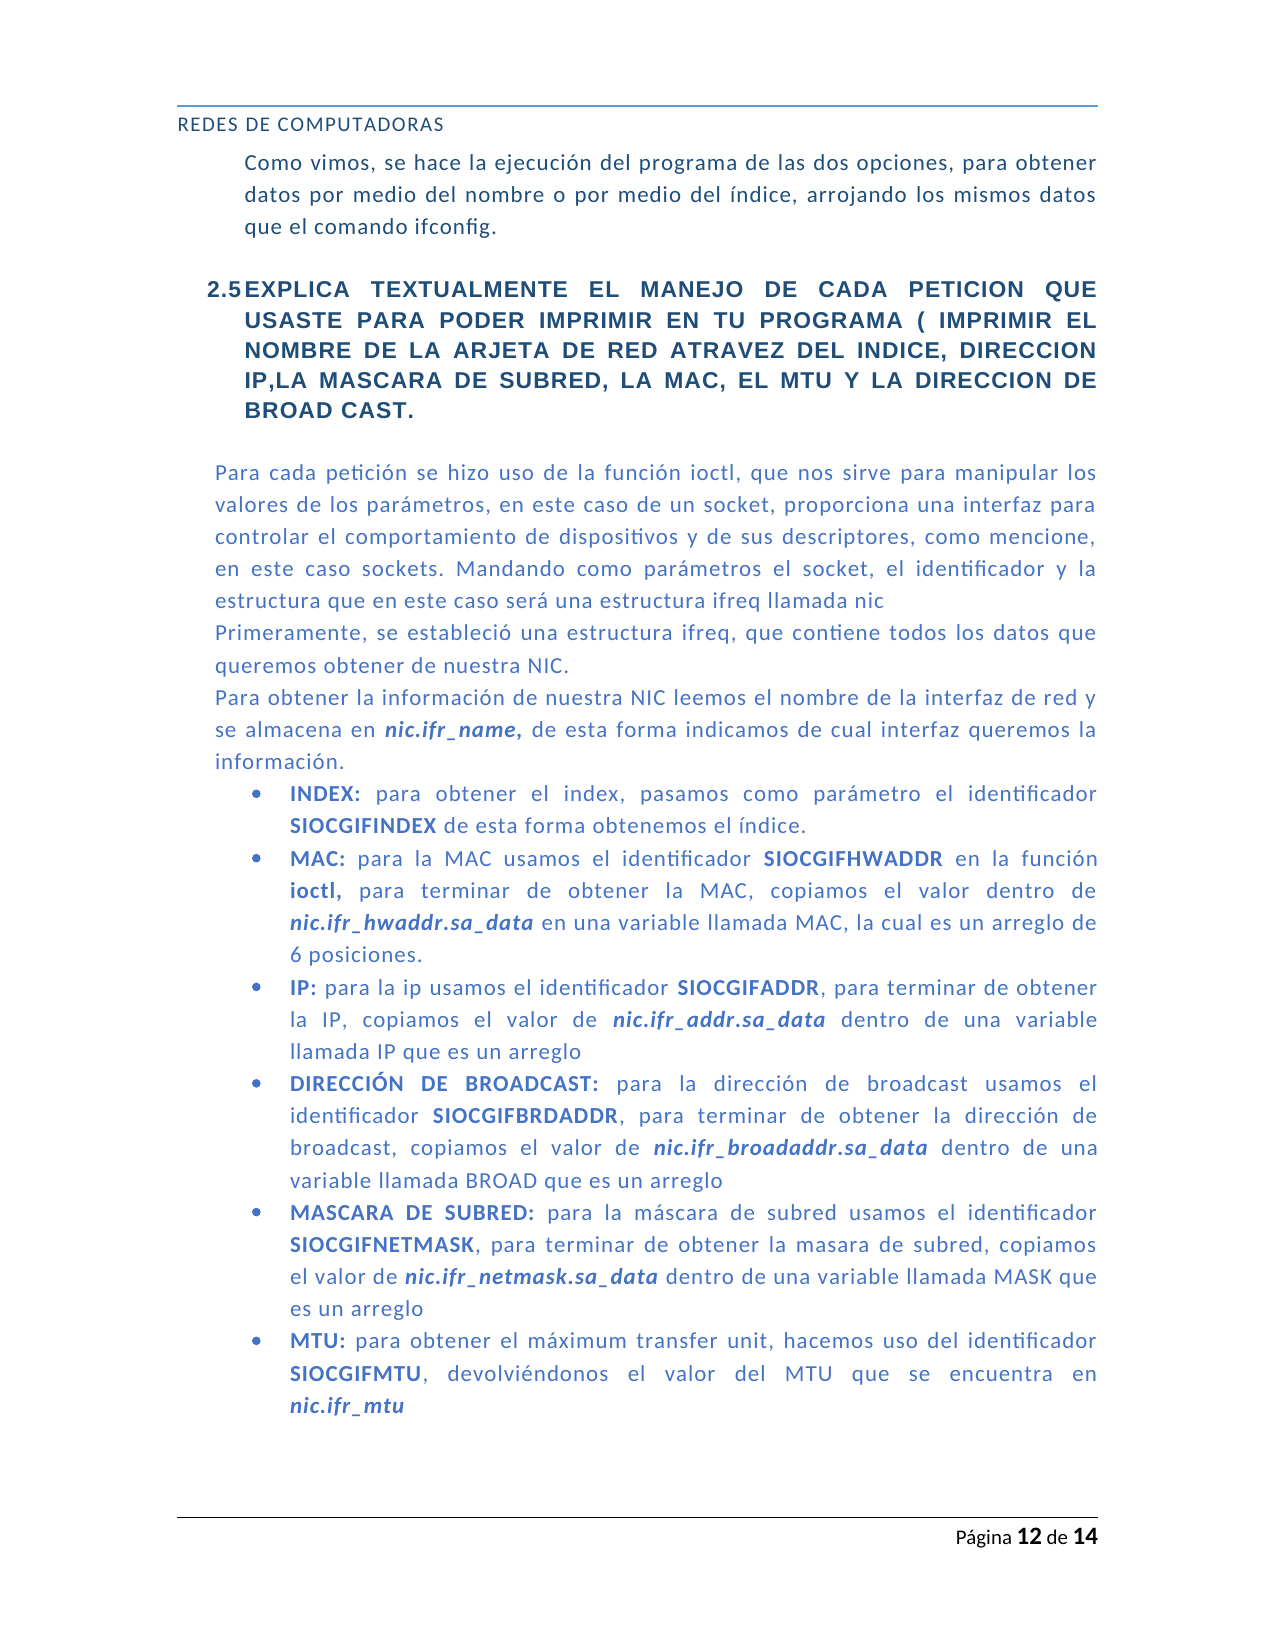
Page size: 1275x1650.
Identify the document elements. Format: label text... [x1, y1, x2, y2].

list Para obtener la información de nuestra NIC leemos el nombre de la interfaz de red y se almacena en nic.ifr_name, de esta forma indicamos de cual interfaz queremos la información. [215, 683, 1098, 775]
list MASCARA DE SUBRED: para la máscara de subred usamos el identificador SIOCGIFNETMASK, para terminar de obtener la masara de subred, copiamos el valor de nic.ifr_netmask.sa_data dentro de una variable llamada MASK que es un arreglo [252, 1198, 1098, 1322]
list MTU: para obtener el máximum transfer unit, hacemos uso del identificador SIOCGIFMTU, devolviéndonos el valor del MTU que se encuentra en nic.ifr_mtu [252, 1327, 1098, 1419]
list EXPLICA TEXTUALMENTE EL MANEJO DE CADA PETICION QUE USASTE PARA PODER IMPRIMIR EN TU PROGRAMA ( IMPRIMIR EL NOMBRE DE LA ARJETA DE RED ATRAVEZ DEL INDICE, DIRECCION IP,LA MASCARA DE SUBRED, LA MAC, EL MTU Y LA DIRECCION DE BROAD CAST. [207, 276, 1098, 423]
list IP: para la ip usamos el identificador SIOCGIFADDR, para terminar de obtener la IP, copiamos el valor de nic.ifr_addr.sa_data dentro de una variable llamada IP que es un arreglo [252, 973, 1098, 1065]
list Para cada petición se hizo uso de la función ioctl, que nos sirve para manipular los valores de los parámetros, en este caso de un socket, proporciona una interfaz para controlar el comportamiento de dispositivos y de sus descriptores, como mencione, en este caso sockets. Mandando como parámetros el socket, el identificador y la estructura que en este caso será una estructura ifreq llamada nic [215, 458, 1098, 614]
list MAC: para la MAC usamos el identificador SIOCGIFHWADDR en la función ioctl, para terminar de obtener la MAC, copiamos el valor dentro de nic.ifr_hwaddr.sa_data en una variable llamada MAC, la cual es un arreglo de 6 posiciones. [252, 844, 1098, 968]
list DIRECCIÓN DE BROADCAST: para la dirección de broadcast usamos el identificador SIOCGIFBRDADDR, para terminar de obtener la dirección de broadcast, copiamos el valor de nic.ifr_broadaddr.sa_data dentro de una variable llamada BROAD que es un arreglo [252, 1069, 1098, 1194]
list INDEX: para obtener el index, pasamos como parámetro el identificador SIOCGIFINDEX de esta forma obtenemos el índice. [252, 779, 1098, 840]
list Primeramente, se estableció una estructura ifreq, que contiene todos los datos que queremos obtener de nuestra NIC. [215, 618, 1098, 679]
list Como vimos, se hace la ejecución del programa de las dos opciones, para obtener datos por medio del nombre o por medio del índice, arrojando los mismos datos que el comando ifconfig. [244, 148, 1098, 240]
